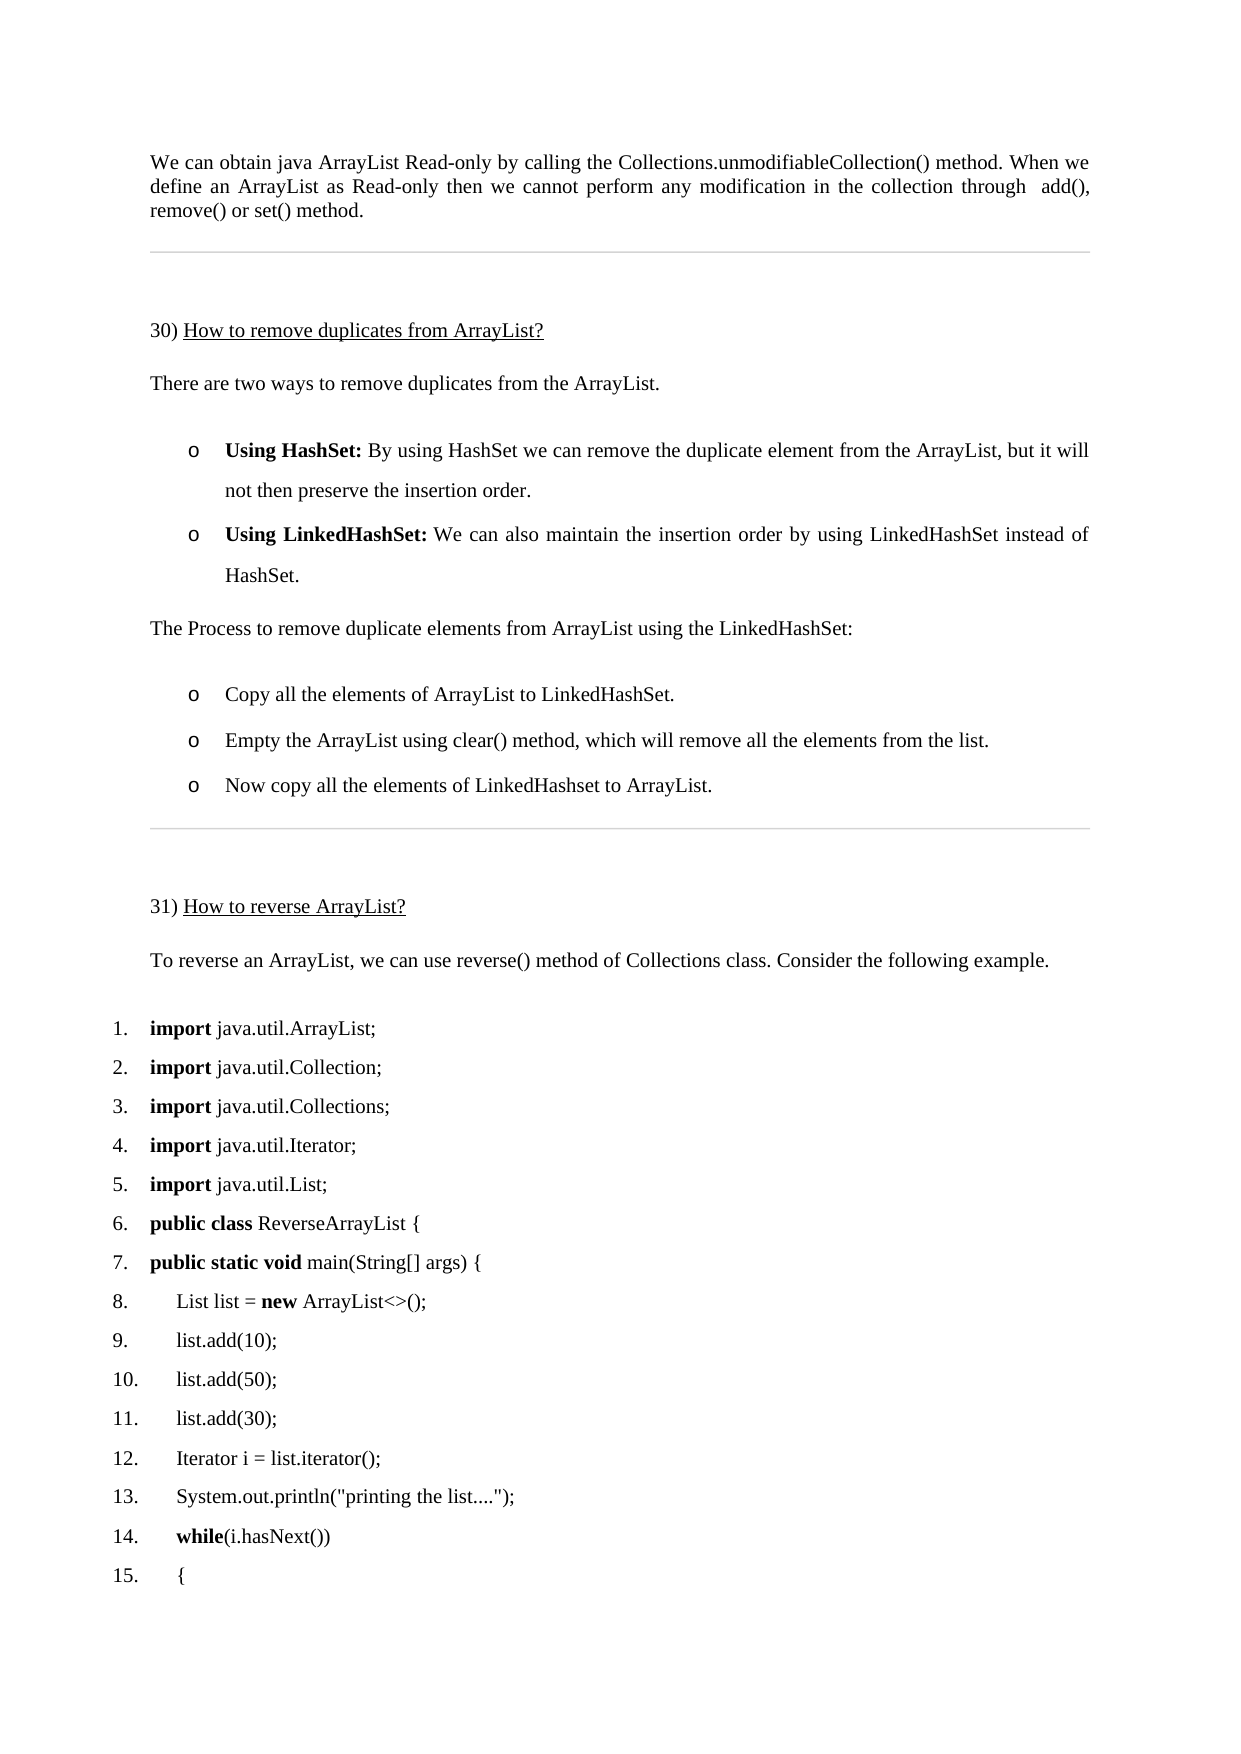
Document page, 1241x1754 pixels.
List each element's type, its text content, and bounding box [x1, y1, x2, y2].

text To reverse an ArrayList, we can use reverse() method of Collections class. Consider the following example. [150, 947, 1090, 972]
list list.add(10); [112, 1313, 1090, 1352]
list List list = new ArrayList<>(); [112, 1274, 1090, 1313]
list list.add(30); [112, 1391, 1090, 1430]
list Using LinkedHashSet: We can also maintain the insertion order by using LinkedHashSet instead of HashSet. [187, 508, 1090, 587]
list public class ReverseArrayList { [112, 1196, 1090, 1235]
subtitle 30) How to remove duplicates from ArrayList? [150, 309, 1090, 342]
list import java.util.Collections; [112, 1079, 1090, 1118]
list import java.util.List; [112, 1157, 1090, 1196]
list public static void main(String[] args) { [112, 1235, 1090, 1274]
list import java.util.ArrayList; [112, 1001, 1090, 1040]
text We can obtain java ArrayList Read-only by calling the Collections.unmodifiableCollection() method. When we define an ArrayList as Read-only then we cannot perform any modification in the collection through add(), remove() or set() method. [150, 150, 1090, 222]
list Using HashSet: By using HashSet we can remove the duplicate element from the ArrayList, but it will not then preserve the insertion order. [187, 424, 1090, 502]
list import java.util.Iterator; [112, 1118, 1090, 1157]
subtitle 31) How to reverse ArrayList? [150, 886, 1090, 918]
list Now copy all the elements of LinkedHashset to ArrayList. [187, 760, 1090, 799]
list import java.util.Collection; [112, 1040, 1090, 1079]
list Iterator i = list.iterator(); [112, 1430, 1090, 1469]
list list.add(50); [112, 1352, 1090, 1391]
list Copy all the elements of ArrayList to LinkedHashSet. [187, 669, 1090, 708]
list System.out.println("printing the list...."); [112, 1469, 1090, 1508]
list Empty the ArrayList using clear() method, which will remove all the elements from the list. [187, 714, 1090, 753]
text There are two ways to remove duplicates from the ArrayList. [150, 371, 1090, 395]
list { [112, 1548, 1090, 1587]
text The Process to remove duplicate elements from ArrayList using the LinkedHashSet: [150, 616, 1090, 640]
list while(i.hasNext()) [112, 1508, 1090, 1548]
